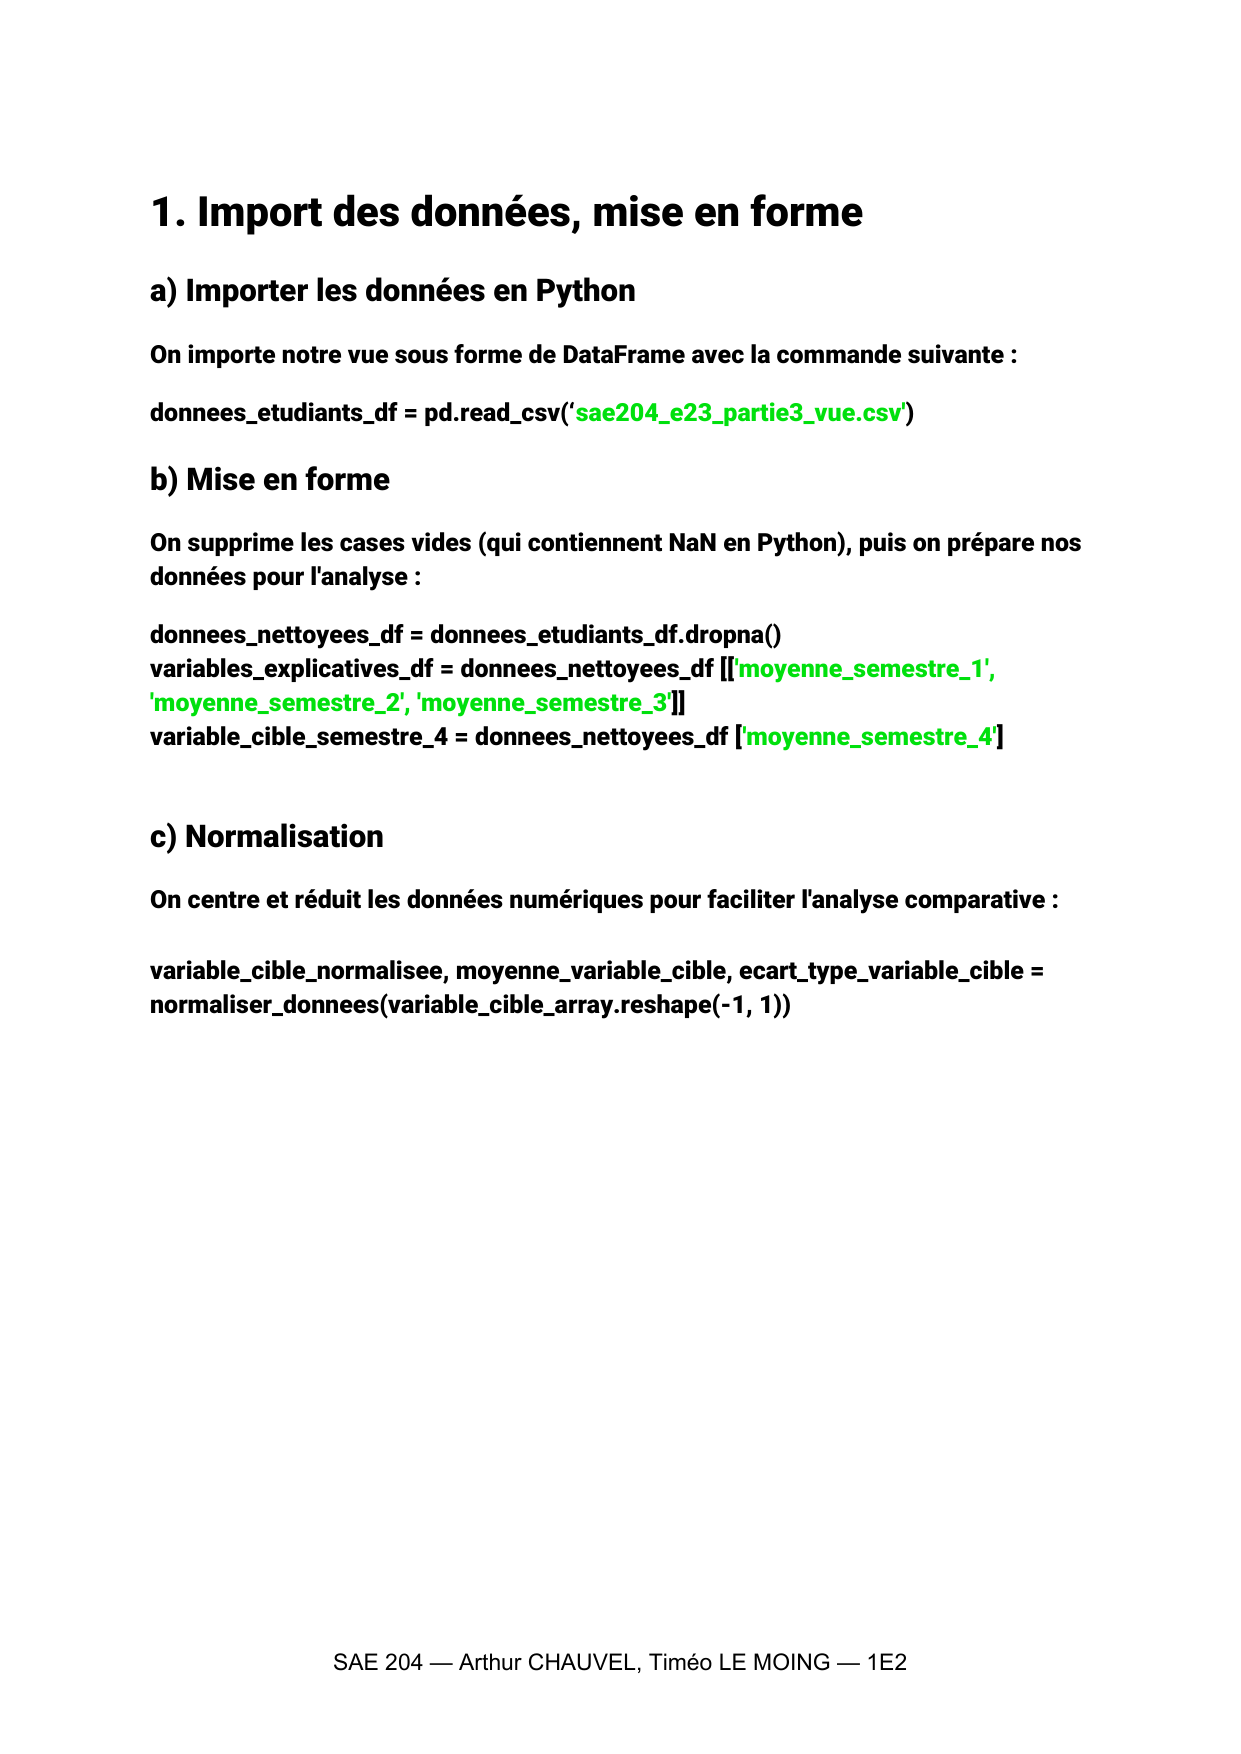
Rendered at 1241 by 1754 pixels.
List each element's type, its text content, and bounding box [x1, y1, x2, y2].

subtitle b) Mise en forme [150, 461, 1090, 498]
text On centre et réduit les données numériques pour faciliter l'analyse comparative : [150, 885, 1090, 914]
subtitle variable_cible_normalisee, moyenne_variable_cible, ecart_type_variable_cible = normaliser_donnees(variable_cible_array.reshape(-1, 1)) [150, 956, 1090, 1019]
text On importe notre vue sous forme de DataFrame avec la commande suivante : [150, 340, 1090, 369]
text variables_explicatives_df = donnees_nettoyees_df [['moyenne_semestre_1', 'moyenne_semestre_2', 'moyenne_semestre_3']] [150, 654, 1090, 717]
text donnees_etudiants_df = pd.read_csv(‘sae204_e23_partie3_vue.csv') [150, 398, 1090, 428]
subtitle c) Normalisation [150, 818, 1090, 855]
subtitle a) Importer les données en Python [150, 273, 1090, 309]
text variable_cible_semestre_4 = donnees_nettoyees_df ['moyenne_semestre_4'] [150, 722, 1090, 751]
subtitle 1. Import des données, mise en forme [150, 187, 1090, 236]
text On supprime les cases vides (qui contiennent NaN en Python), puis on prépare nos données pour l'analyse : [150, 528, 1090, 591]
text donnees_nettoyees_df = donnees_etudiants_df.dropna() [150, 621, 1090, 650]
